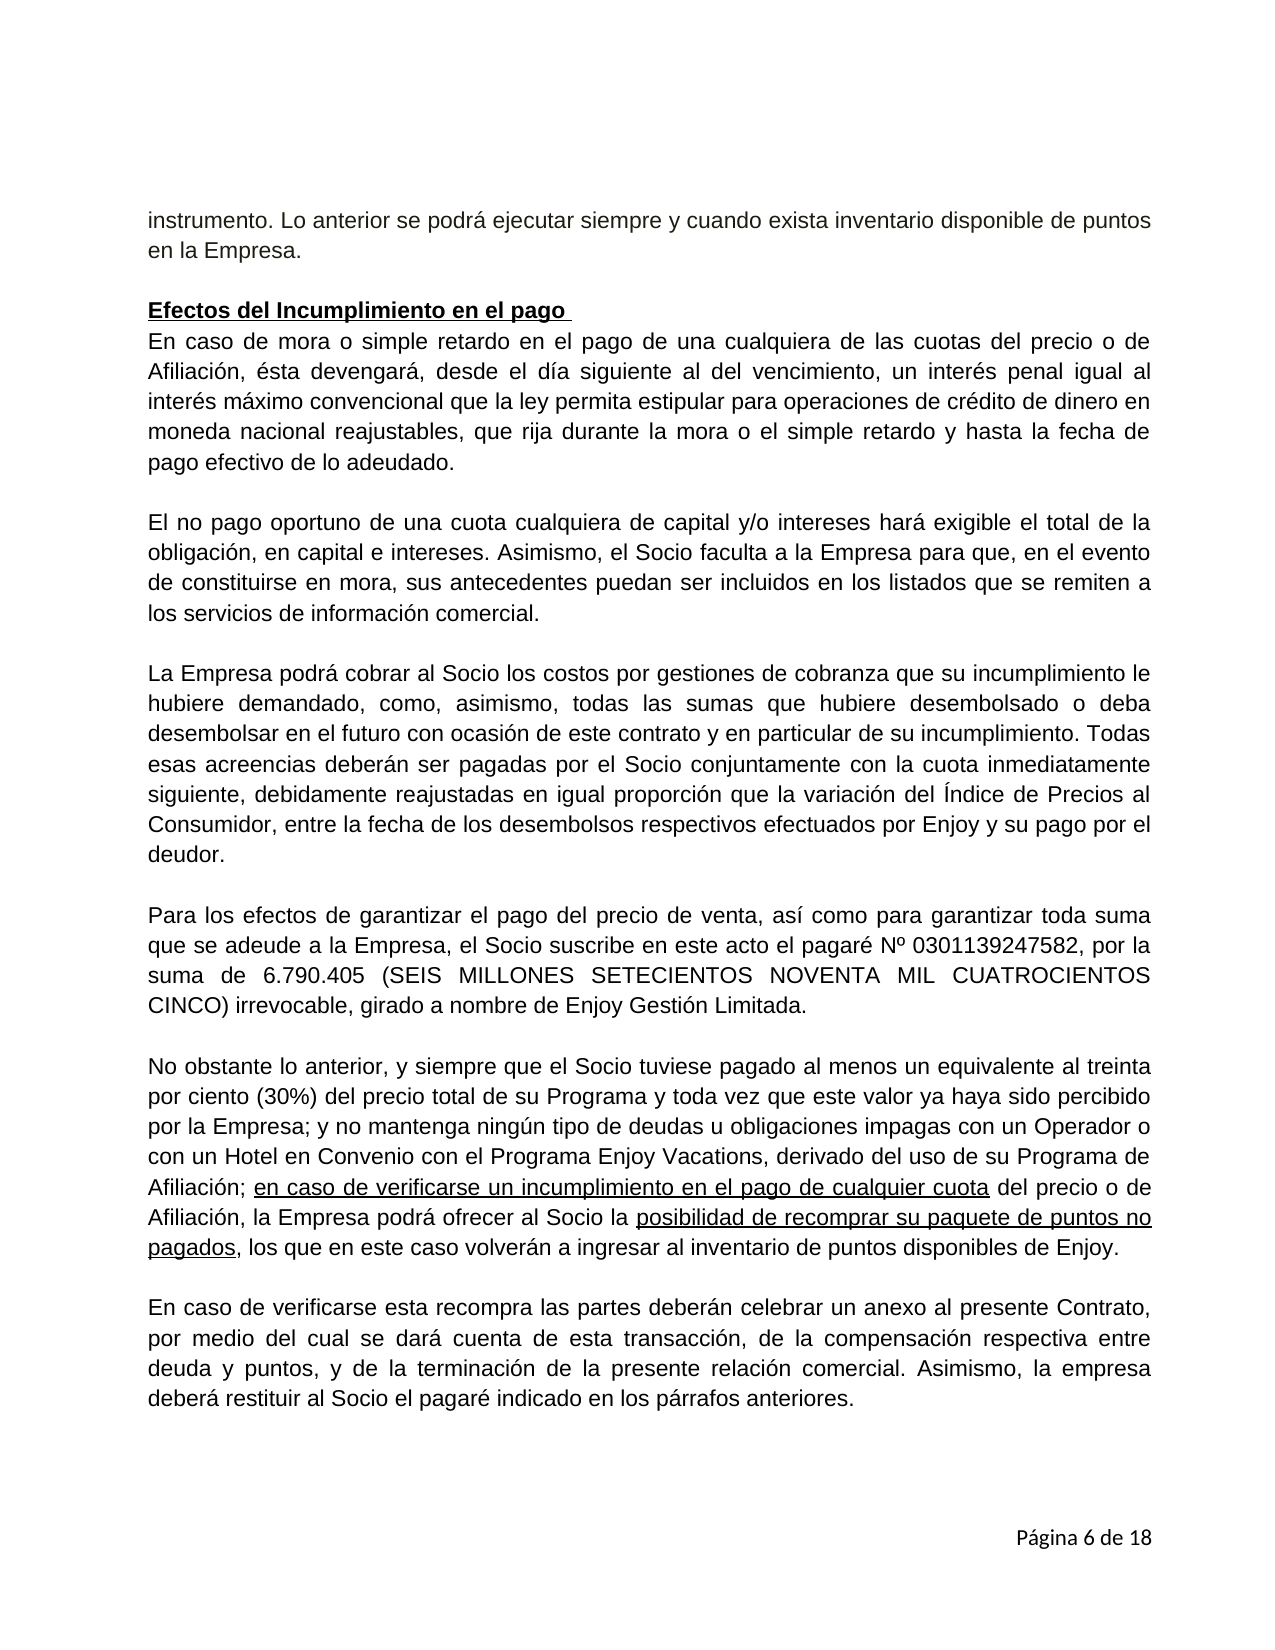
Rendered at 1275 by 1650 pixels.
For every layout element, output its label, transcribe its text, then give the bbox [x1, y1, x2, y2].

text En caso de mora o simple retardo en el pago de una cualquiera de las cuotas del precio o de Afiliación, ésta devengará, desde el día siguiente al del vencimiento, un interés penal igual al interés máximo convencional que la ley permita estipular para operaciones de crédito de dinero en moneda nacional reajustables, que rija durante la mora o el simple retardo y hasta la fecha de pago efectivo de lo adeudado. [148, 328, 1152, 475]
text El no pago oportuno de una cuota cualquiera de capital y/o intereses hará exigible el total de la obligación, en capital e intereses. Asimismo, el Socio faculta a la Empresa para que, en el evento de constituirse en mora, sus antecedentes puedan ser incluidos en los listados que se remiten a los servicios de información comercial. [148, 509, 1152, 626]
text Efectos del Incumplimiento en el pago [148, 297, 1152, 324]
text La Empresa podrá cobrar al Socio los costos por gestiones de cobranza que su incumplimiento le hubiere demandado, como, asimismo, todas las sumas que hubiere desembolsado o deba desembolsar en el futuro con ocasión de este contrato y en particular de su incumplimiento. Todas esas acreencias deberán ser pagadas por el Socio conjuntamente con la cuota inmediatamente siguiente, debidamente reajustadas en igual proporción que la variación del Índice de Precios al Consumidor, entre la fecha de los desembolsos respectivos efectuados por Enjoy y su pago por el deudor. [148, 660, 1152, 867]
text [148, 207, 1152, 263]
text No obstante lo anterior, y siempre que el Socio tuviese pagado al menos un equivalente al treinta por ciento (30%) del precio total de su Programa y toda vez que este valor ya haya sido percibido por la Empresa; y no mantenga ningún tipo de deudas u obligaciones impagas con un Operador o con un Hotel en Convenio con el Programa Enjoy Vacations, derivado del uso de su Programa de Afiliación; en caso de verificarse un incumplimiento en el pago de cualquier cuota del precio o de Afiliación, la Empresa podrá ofrecer al Socio la posibilidad de recomprar su paquete de puntos no pagados, los que en este caso volverán a ingresar al inventario de puntos disponibles de Enjoy. [148, 1053, 1152, 1260]
text Para los efectos de garantizar el pago del precio de venta, así como para garantizar toda suma que se adeude a la Empresa, el Socio suscribe en este acto el pagaré Nº 0301139247582, por la suma de 6.790.405 (SEIS MILLONES SETECIENTOS NOVENTA MIL CUATROCIENTOS CINCO) irrevocable, girado a nombre de Enjoy Gestión Limitada. [148, 902, 1152, 1018]
text En caso de verificarse esta recompra las partes deberán celebrar un anexo al presente Contrato, por medio del cual se dará cuenta de esta transacción, de la compensación respectiva entre deuda y puntos, y de la terminación de la presente relación comercial. Asimismo, la empresa deberá restituir al Socio el pagaré indicado en los párrafos anteriores. [148, 1294, 1152, 1411]
